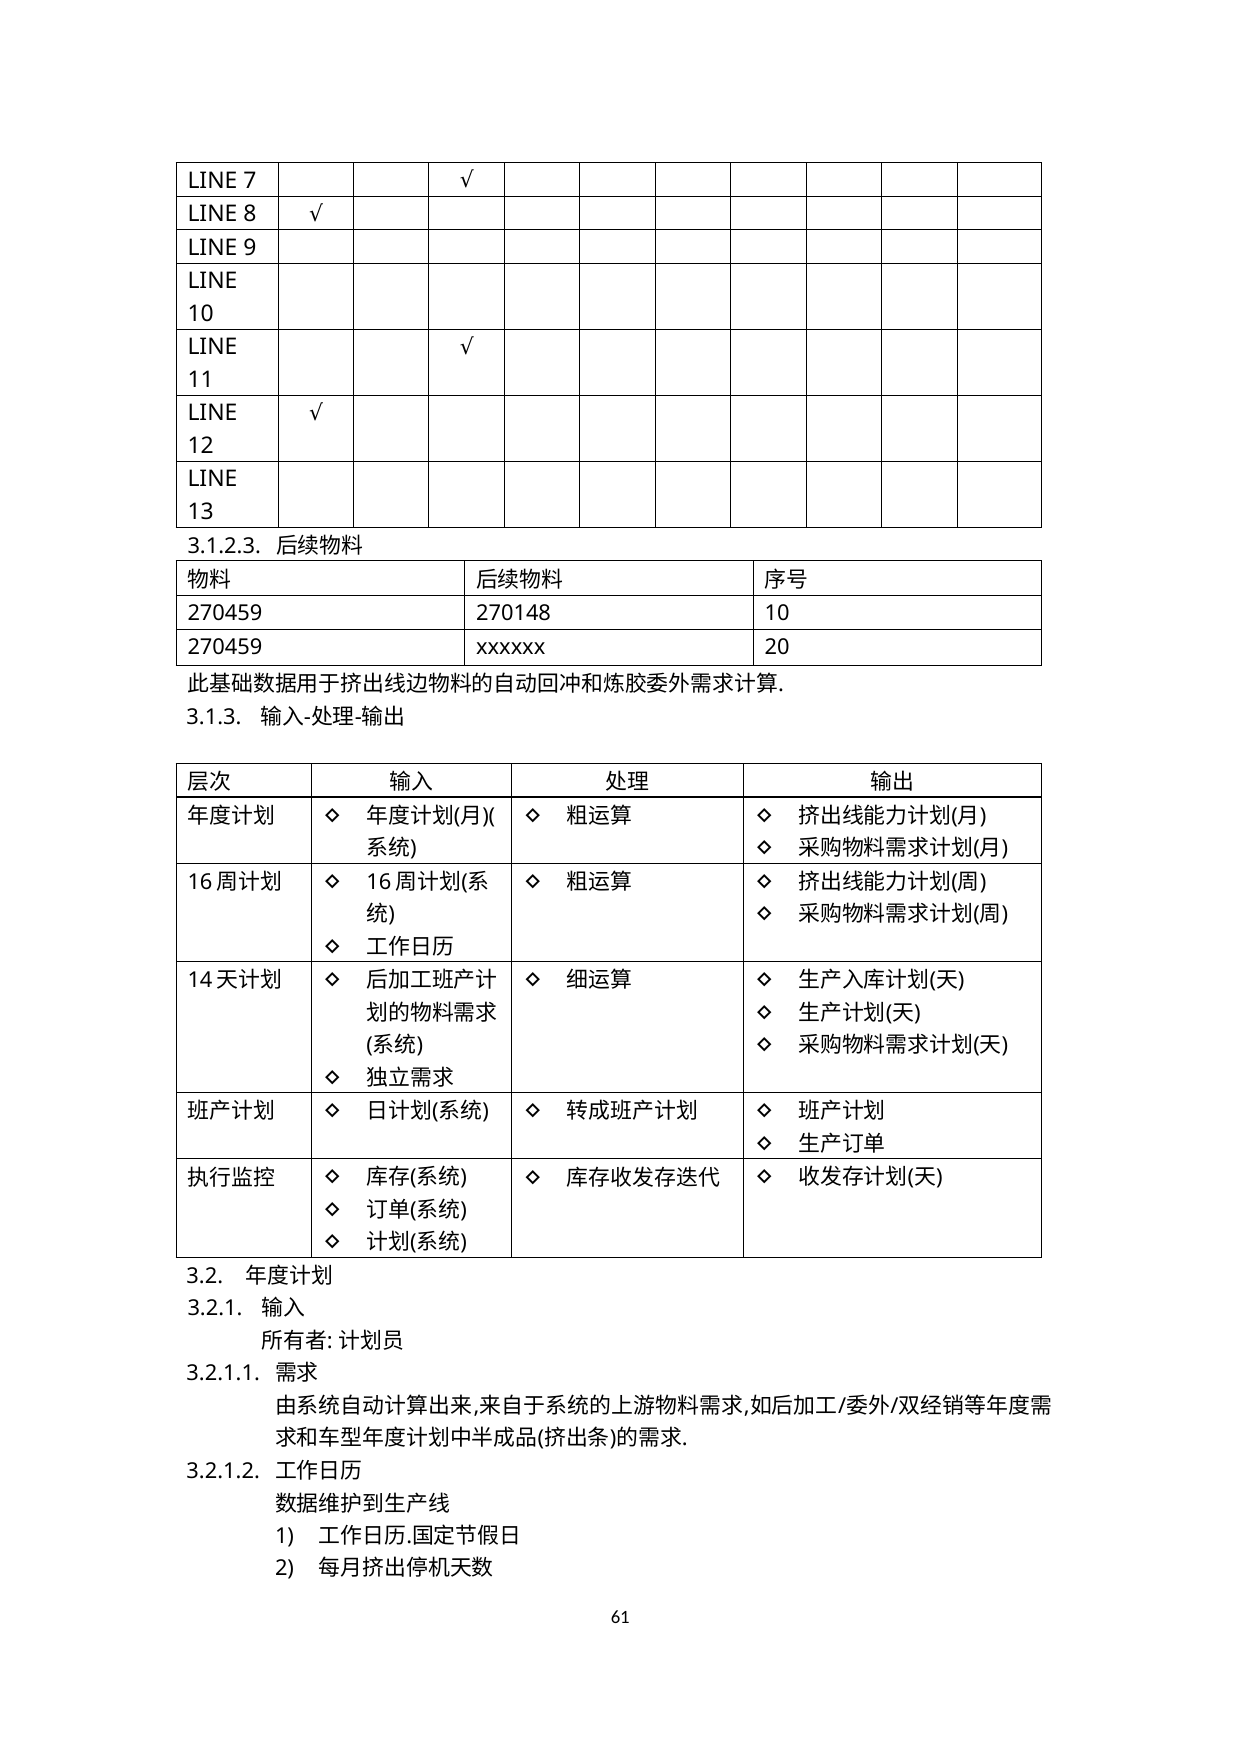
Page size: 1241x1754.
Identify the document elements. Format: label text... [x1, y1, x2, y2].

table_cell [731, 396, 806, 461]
list 由系统自动计算出来,来自于系统的上游物料需求,如后加工/委外/双经销等年度需求和车型年度计划中半成品(挤出条)的需求. [275, 1388, 1053, 1453]
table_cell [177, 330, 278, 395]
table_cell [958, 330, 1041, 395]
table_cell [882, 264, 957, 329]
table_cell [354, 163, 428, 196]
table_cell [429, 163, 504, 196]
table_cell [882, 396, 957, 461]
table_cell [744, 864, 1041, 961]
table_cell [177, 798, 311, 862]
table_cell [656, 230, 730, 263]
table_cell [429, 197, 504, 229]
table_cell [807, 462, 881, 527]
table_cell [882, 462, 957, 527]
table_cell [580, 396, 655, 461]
list 1) 工作日历.国定节假日 [231, 1518, 1053, 1550]
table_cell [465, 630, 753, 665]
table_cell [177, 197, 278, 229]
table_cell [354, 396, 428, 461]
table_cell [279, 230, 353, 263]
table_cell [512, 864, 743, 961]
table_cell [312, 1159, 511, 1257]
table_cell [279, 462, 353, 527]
list 2) 每月挤出停机天数 [231, 1550, 1053, 1583]
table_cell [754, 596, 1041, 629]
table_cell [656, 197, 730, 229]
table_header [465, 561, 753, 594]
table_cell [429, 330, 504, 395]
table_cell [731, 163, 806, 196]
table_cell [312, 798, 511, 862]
list 需求 [186, 1355, 1053, 1388]
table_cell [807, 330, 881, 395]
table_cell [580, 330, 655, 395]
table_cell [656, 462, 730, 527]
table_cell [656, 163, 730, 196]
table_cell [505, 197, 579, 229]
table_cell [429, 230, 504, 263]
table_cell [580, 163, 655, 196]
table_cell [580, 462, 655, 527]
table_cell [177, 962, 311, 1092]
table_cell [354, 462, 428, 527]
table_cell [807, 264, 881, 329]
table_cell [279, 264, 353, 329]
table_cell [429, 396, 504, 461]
list 输入-处理-输出 [186, 698, 1053, 731]
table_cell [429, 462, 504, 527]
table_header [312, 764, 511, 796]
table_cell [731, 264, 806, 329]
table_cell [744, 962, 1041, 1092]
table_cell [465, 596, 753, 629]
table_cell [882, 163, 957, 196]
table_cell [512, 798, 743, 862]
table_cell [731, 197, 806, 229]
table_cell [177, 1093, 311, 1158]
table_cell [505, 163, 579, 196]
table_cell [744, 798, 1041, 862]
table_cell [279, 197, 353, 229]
list 数据维护到生产线 [275, 1485, 1053, 1518]
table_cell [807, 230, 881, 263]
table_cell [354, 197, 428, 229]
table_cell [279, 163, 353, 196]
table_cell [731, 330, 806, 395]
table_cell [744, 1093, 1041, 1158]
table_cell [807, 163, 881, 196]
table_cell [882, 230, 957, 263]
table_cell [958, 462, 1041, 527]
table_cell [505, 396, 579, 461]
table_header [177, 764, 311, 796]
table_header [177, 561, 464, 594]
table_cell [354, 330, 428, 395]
list 输入 [187, 1290, 1053, 1323]
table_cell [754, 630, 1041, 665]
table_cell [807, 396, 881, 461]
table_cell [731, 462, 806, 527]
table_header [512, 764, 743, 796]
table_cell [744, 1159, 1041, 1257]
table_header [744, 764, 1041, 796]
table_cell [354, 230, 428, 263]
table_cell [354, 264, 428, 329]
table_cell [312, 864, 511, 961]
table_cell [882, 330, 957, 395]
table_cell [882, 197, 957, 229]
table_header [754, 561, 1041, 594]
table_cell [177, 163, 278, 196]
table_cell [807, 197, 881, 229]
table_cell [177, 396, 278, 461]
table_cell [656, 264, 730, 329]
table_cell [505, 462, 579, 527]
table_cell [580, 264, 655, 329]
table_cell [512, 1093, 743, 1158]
list 所有者: 计划员 [261, 1323, 1053, 1355]
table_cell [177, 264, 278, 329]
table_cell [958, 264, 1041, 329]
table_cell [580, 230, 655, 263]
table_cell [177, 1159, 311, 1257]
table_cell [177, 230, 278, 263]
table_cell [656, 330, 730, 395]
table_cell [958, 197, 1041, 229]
list 工作日历 [186, 1453, 1053, 1485]
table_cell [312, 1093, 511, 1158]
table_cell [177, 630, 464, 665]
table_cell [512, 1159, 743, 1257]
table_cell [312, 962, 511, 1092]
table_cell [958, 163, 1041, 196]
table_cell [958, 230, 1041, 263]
text 此基础数据用于挤出线边物料的自动回冲和炼胶委外需求计算. [187, 666, 1053, 698]
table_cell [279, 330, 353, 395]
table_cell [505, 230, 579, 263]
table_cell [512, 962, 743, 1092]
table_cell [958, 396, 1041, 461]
list 后续物料 [187, 528, 1053, 560]
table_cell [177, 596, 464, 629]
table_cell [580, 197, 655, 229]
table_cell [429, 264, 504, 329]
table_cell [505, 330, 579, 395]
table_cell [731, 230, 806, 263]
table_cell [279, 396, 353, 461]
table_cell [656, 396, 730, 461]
list 年度计划 [186, 1258, 1053, 1290]
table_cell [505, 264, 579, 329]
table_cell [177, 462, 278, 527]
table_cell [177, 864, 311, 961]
